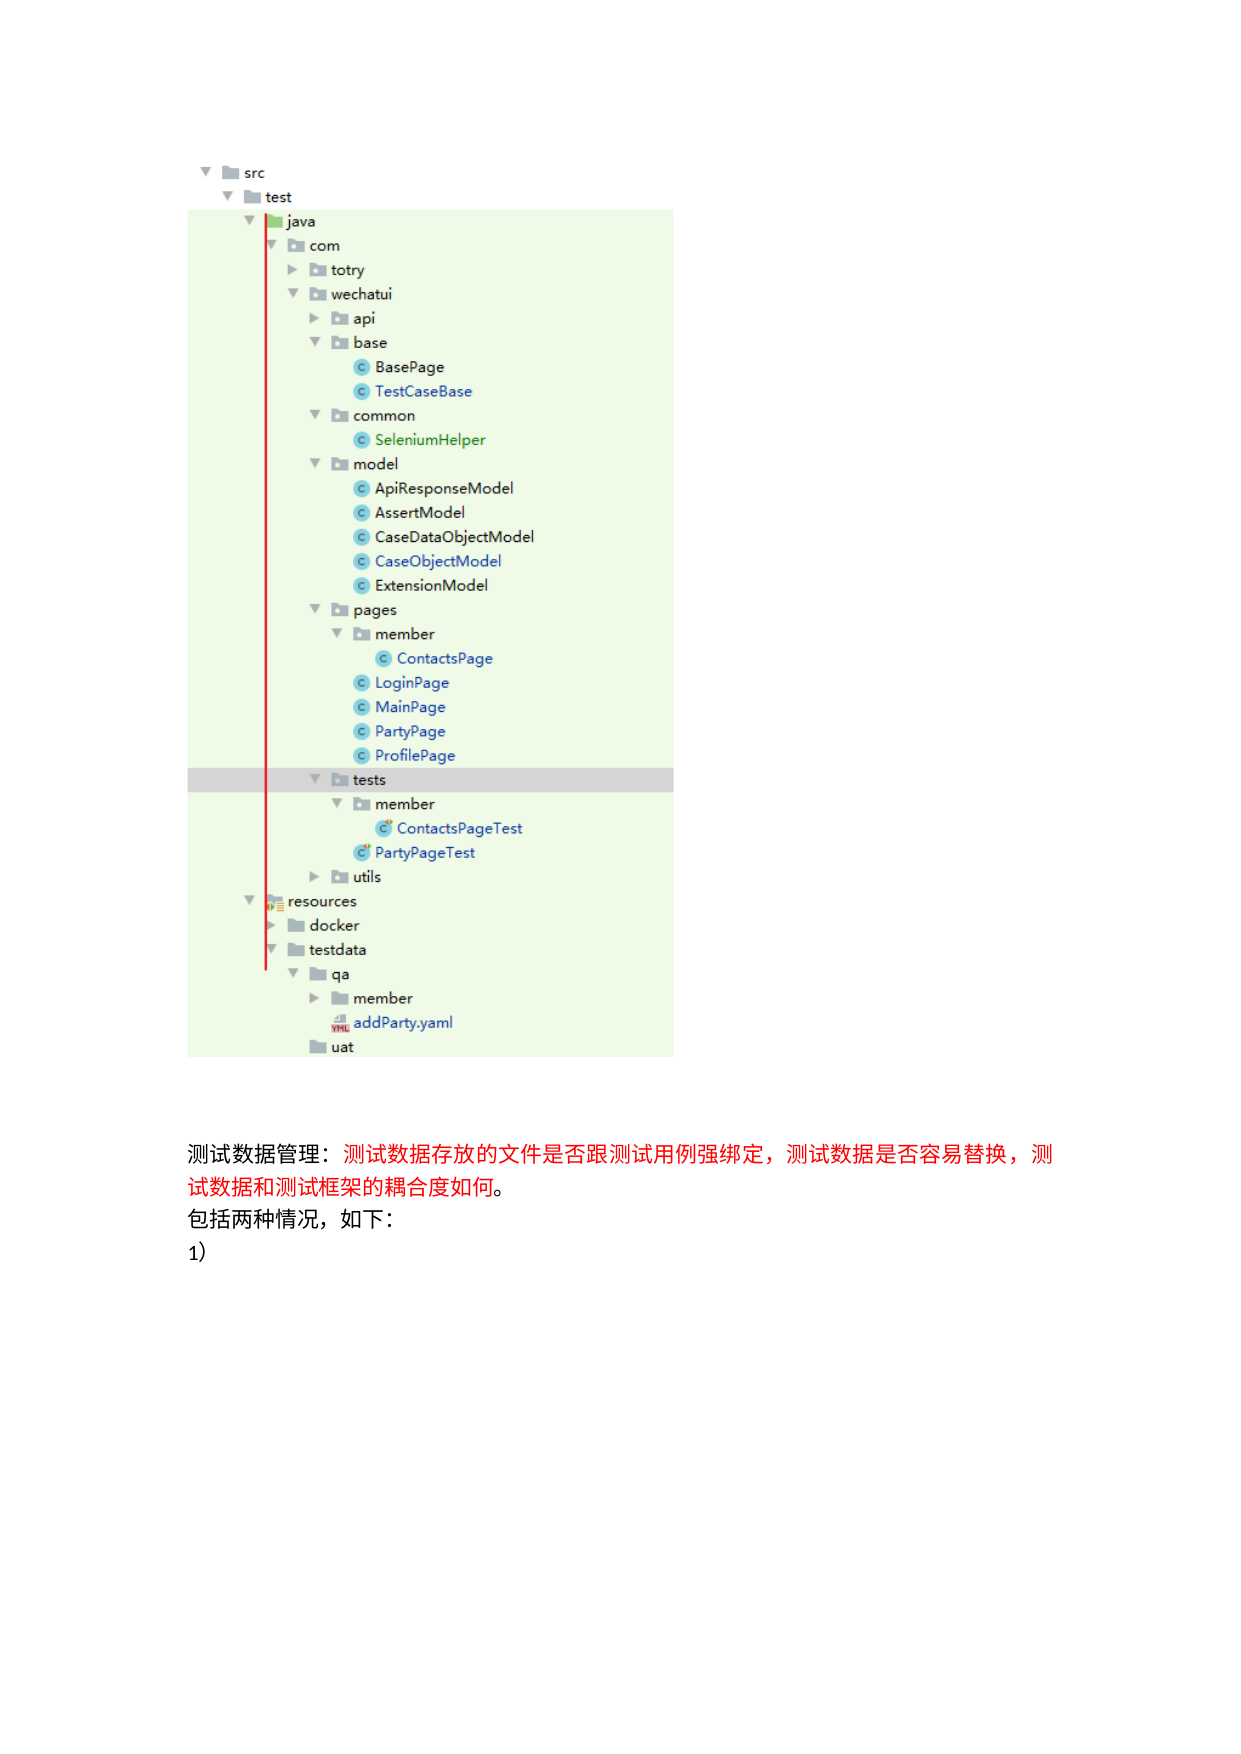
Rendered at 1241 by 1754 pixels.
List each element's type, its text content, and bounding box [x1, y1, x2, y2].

text 1） [187, 1234, 1053, 1267]
picture [187, 162, 674, 1057]
text 包括两种情况，如下： [187, 1202, 1053, 1234]
text 测试数据管理：测试数据存放的文件是否跟测试用例强绑定，测试数据是否容易替换，测试数据和测试框架的耦合度如何。 [187, 1137, 1053, 1202]
